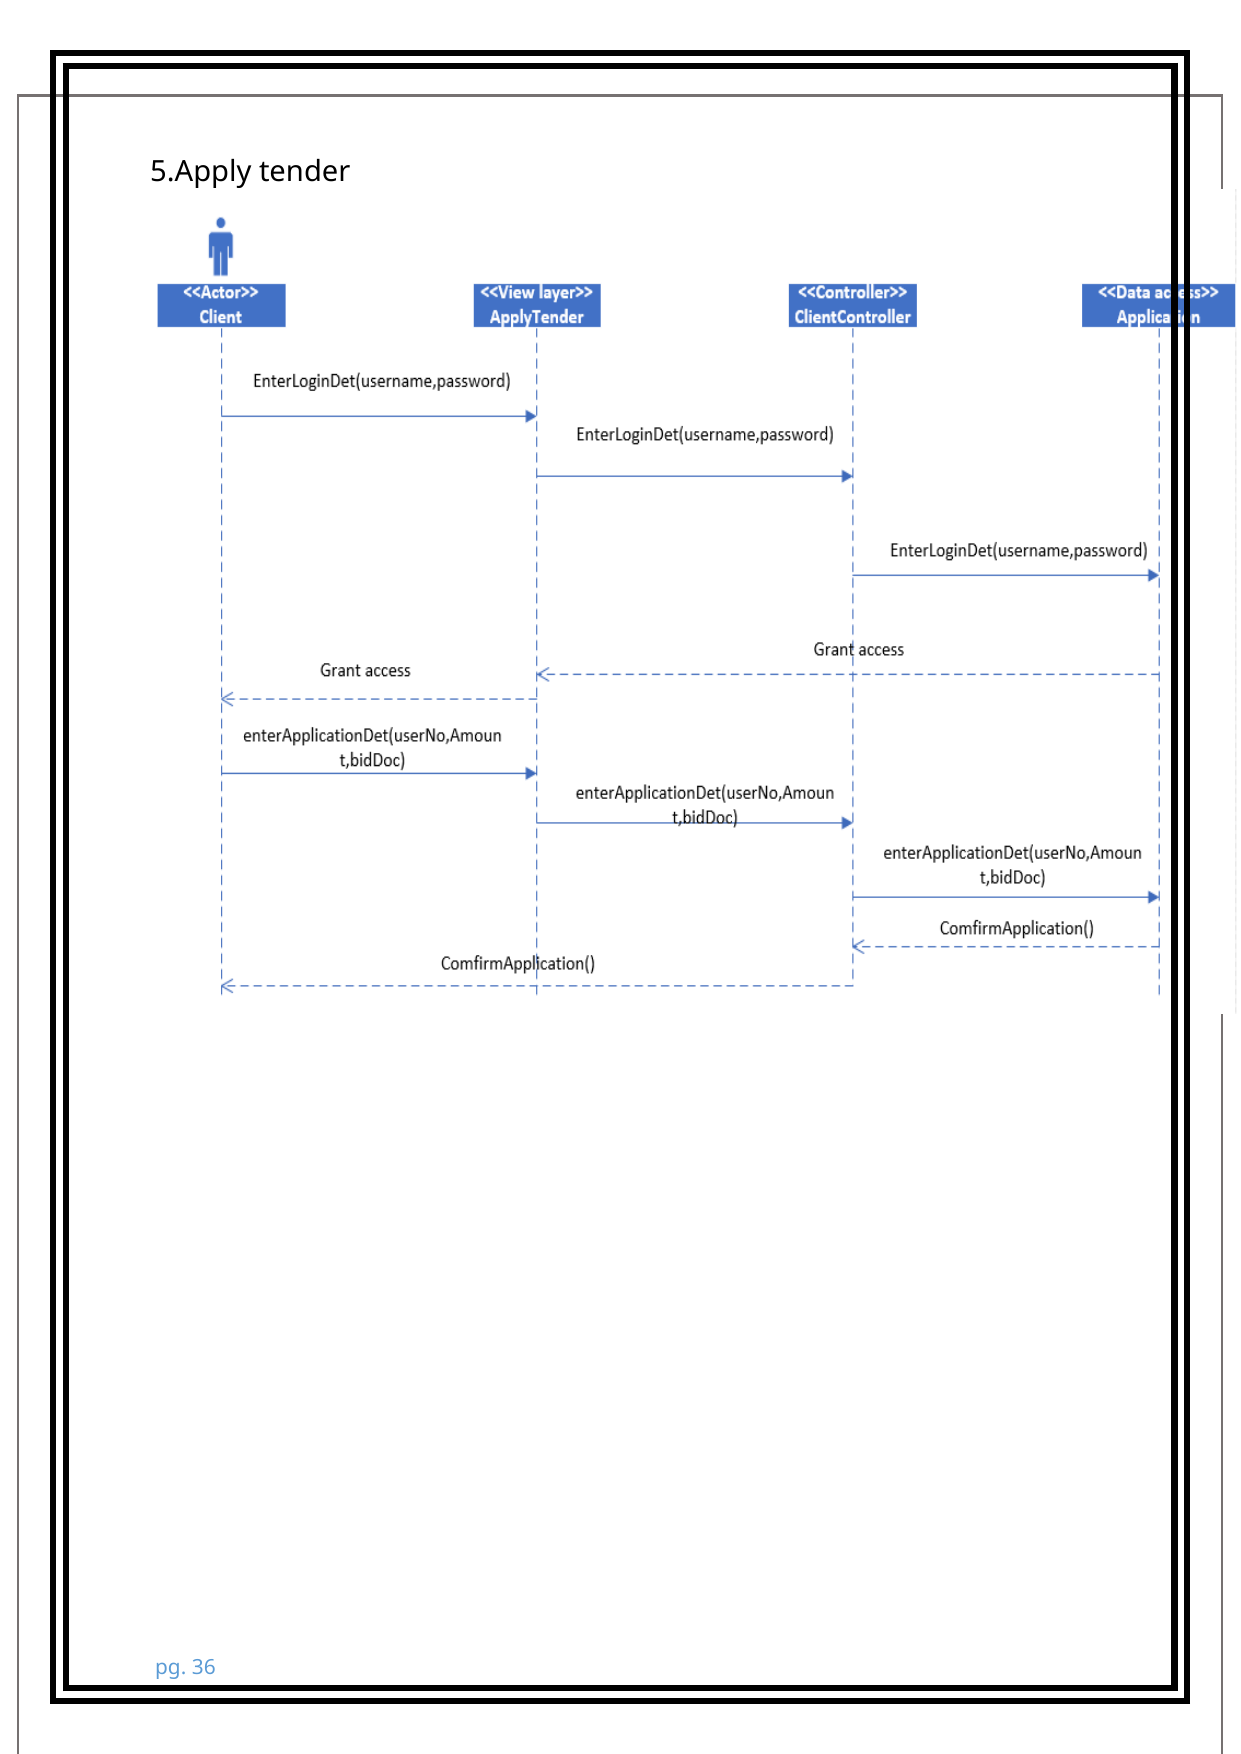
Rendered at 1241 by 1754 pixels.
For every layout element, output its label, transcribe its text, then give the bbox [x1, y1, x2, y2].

subtitle 5.Apply tender [150, 150, 1090, 189]
